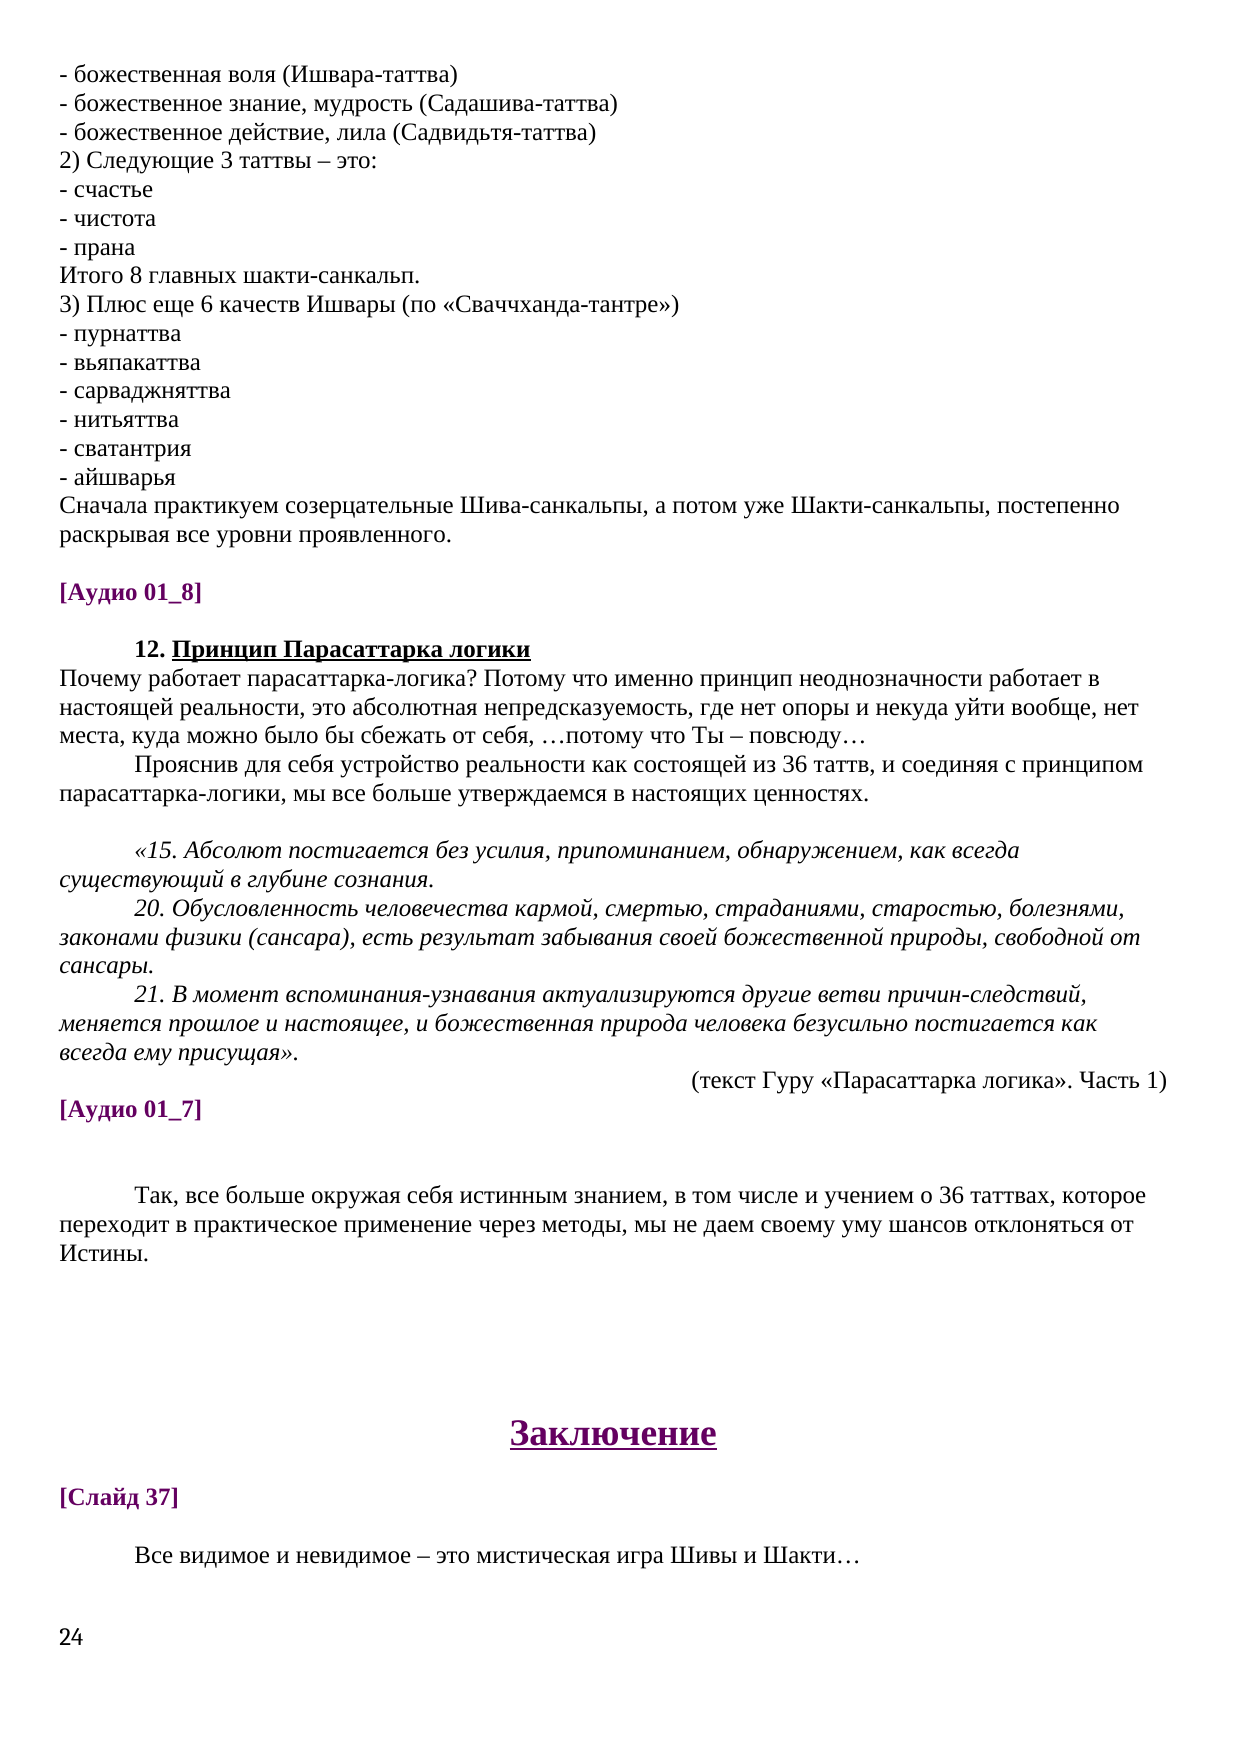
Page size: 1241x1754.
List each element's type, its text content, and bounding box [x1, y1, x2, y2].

text Сначала практикуем созерцательные Шива-санкальпы, а потом уже Шакти-санкальпы, постепенно раскрывая все уровни проявленного. [59, 490, 1167, 548]
text - вьяпакаттва [59, 347, 1167, 375]
text [Слайд 37] [59, 1482, 1167, 1511]
text Заключение [59, 1410, 1167, 1453]
text - прана [59, 232, 1167, 260]
text Почему работает парасаттарка-логика? Потому что именно принцип неоднозначности работает в настоящей реальности, это абсолютная непредсказуемость, где нет опоры и некуда уйти вообще, нет места, куда можно было бы сбежать от себя, …потому что Ты – повсюду… [59, 663, 1167, 749]
text «15. Абсолют постигается без усилия, припоминанием, обнаружением, как всегда существующий в глубине сознания. 20. Обусловленность человечества кармой, смертью, страданиями, старостью, болезнями, законами физики (сансара), есть результат забывания своей божественной природы, свободной от сансары. [59, 835, 1167, 979]
text [Аудио 01_8] [59, 577, 1167, 605]
text Так, все больше окружая себя истинным знанием, в том числе и учением о 36 таттвах, которое переходит в практическое применение через методы, мы не даем своему уму шансов отклоняться от Истины. [59, 1180, 1167, 1267]
text - айшварья [59, 462, 1167, 490]
text - нитьяттва [59, 404, 1167, 433]
text Итого 8 главных шакти-санкальп. 3) Плюс еще 6 качеств Ишвары (по «Сваччханда-тантре») [59, 260, 1167, 318]
text - сарваджняттва [59, 375, 1167, 404]
text - сватантрия [59, 433, 1167, 462]
text 2) Следующие 3 таттвы – это: [59, 145, 1167, 174]
text Прояснив для себя устройство реальности как состоящей из 36 таттв, и соединяя с принципом парасаттарка-логики, мы все больше утверждаемся в настоящих ценностях. [59, 749, 1167, 807]
text (текст Гуру «Парасаттарка логика». Часть 1) [59, 1065, 1167, 1094]
text - божественное знание, мудрость (Садашива-таттва) [59, 88, 1167, 117]
text - пурнаттва [59, 318, 1167, 347]
text - чистота [59, 203, 1167, 232]
text [Аудио 01_7] [59, 1094, 1167, 1123]
text Все видимое и невидимое – это мистическая игра Шивы и Шакти… [59, 1540, 1167, 1568]
list Принцип Парасаттарка логики [134, 634, 1167, 663]
text - божественная воля (Ишвара-таттва) [59, 59, 1167, 88]
text 21. В момент вспоминания-узнавания актуализируются другие ветви причин-следствий, меняется прошлое и настоящее, и божественная природа человека безусильно постигается как всегда ему присущая». [59, 979, 1167, 1065]
text - счастье [59, 174, 1167, 203]
text - божественное действие, лила (Садвидьтя-таттва) [59, 117, 1167, 145]
